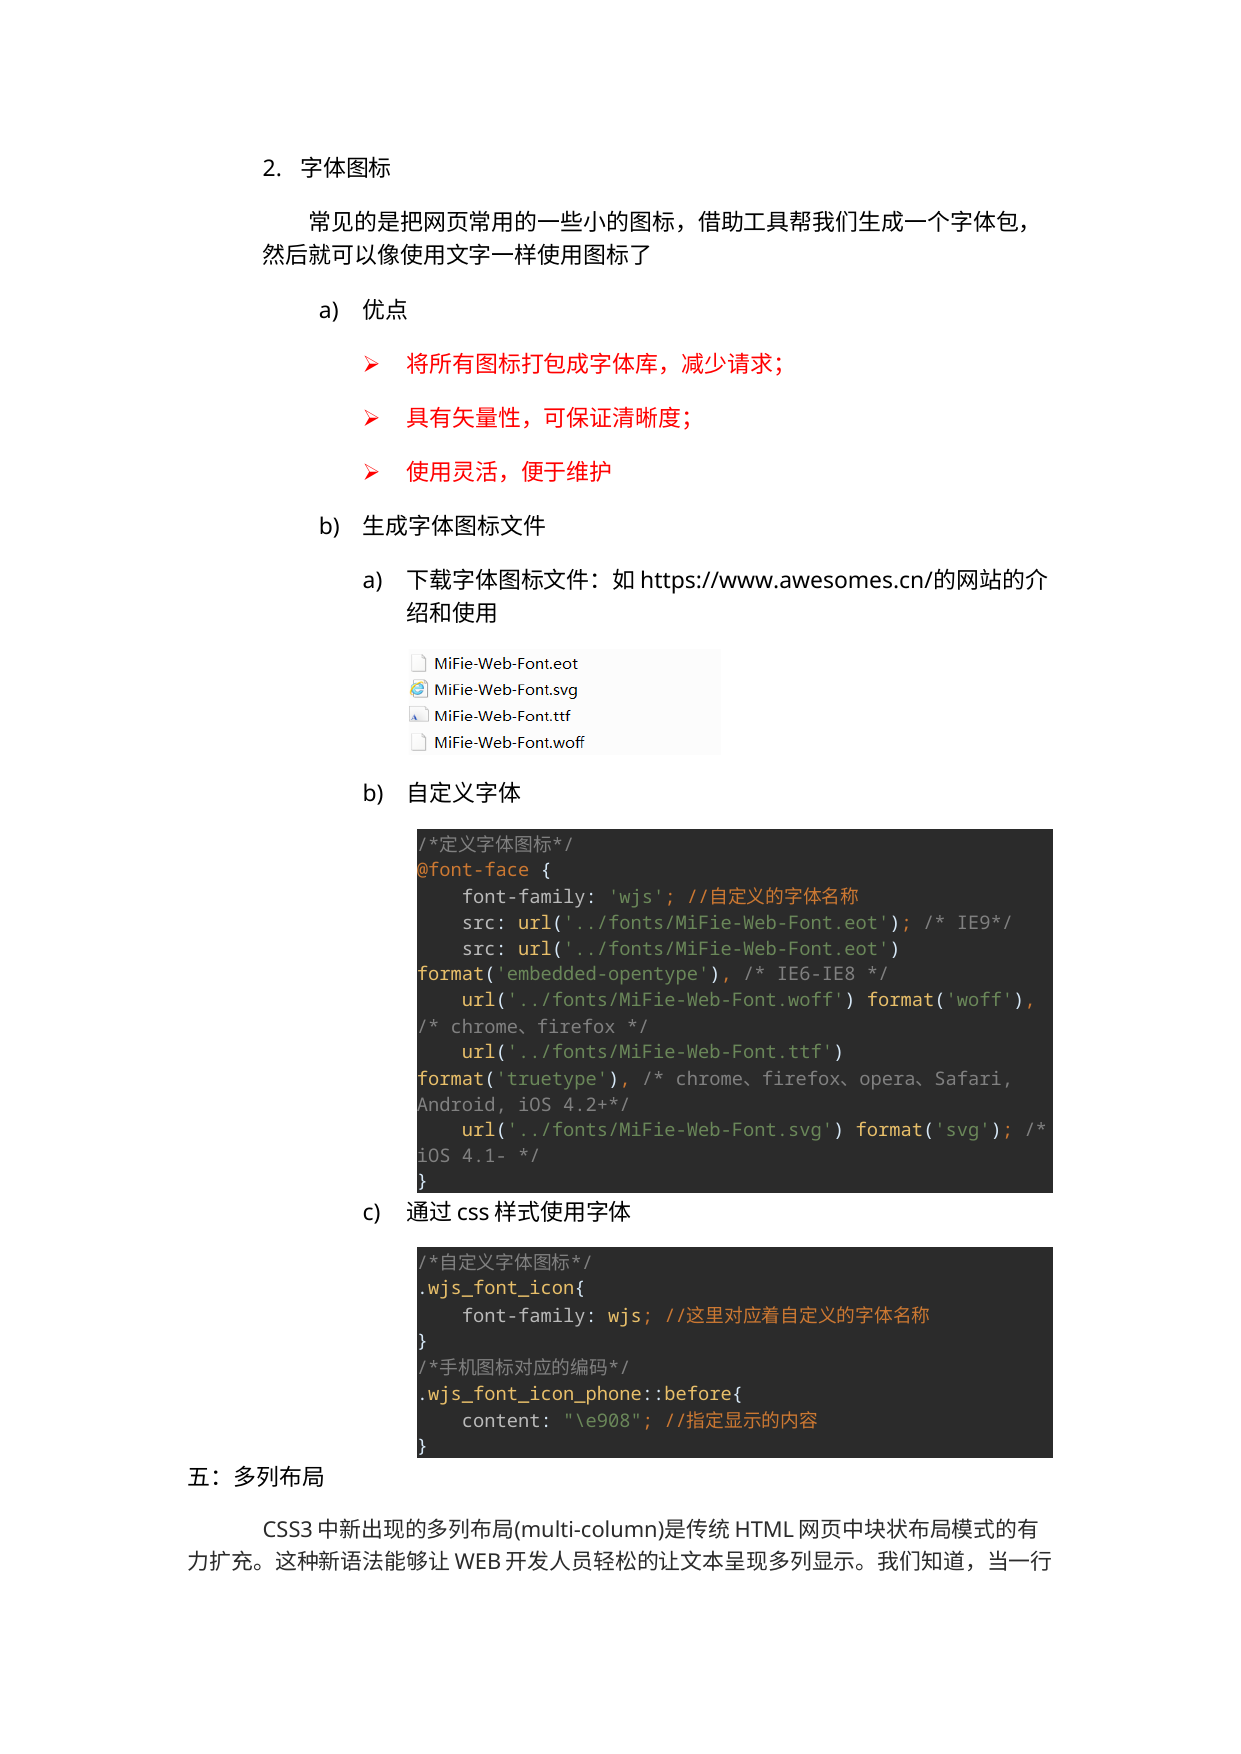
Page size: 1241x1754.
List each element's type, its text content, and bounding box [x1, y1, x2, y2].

list 下载字体图标文件：如https://www.awesomes.cn/的网站的介绍和使用 [362, 562, 1053, 628]
text 五：多列布局 [187, 1458, 1053, 1492]
text /*定义字体图标*/ @font-face { font-family: 'wjs'; //自定义的字体名称 src: url('../fonts/MiFie-Web-Font.eot'); /* IE9*/ src: url('../fonts/MiFie-Web-Font.eot') format('embedded-opentype'), /* IE6-IE8 */ url('../fonts/MiFie-Web-Font.woff') format('woff'), /* chrome、firefox */ url('../fonts/MiFie-Web-Font.ttf') format('truetype'), /* chrome、firefox、opera、Safari, Android, iOS 4.2+*/ url('../fonts/MiFie-Web-Font.svg') format('svg'); /* iOS 4.1- */ } [417, 829, 1053, 1193]
picture [408, 649, 721, 755]
text /*自定义字体图标*/ .wjs_font_icon{ font-family: wjs; //这里对应着自定义的字体名称 } /*手机图标对应的编码*/ .wjs_font_icon_phone::before{ content: "\e908"; //指定显示的内容 } [417, 1247, 1053, 1458]
list 具有矢量性，可保证清晰度； [362, 400, 1053, 433]
list 自定义字体 [362, 775, 1053, 808]
list 生成字体图标文件 [319, 508, 1053, 541]
list 常见的是把网页常用的一些小的图标，借助工具帮我们生成一个字体包，然后就可以像使用文字一样使用图标了 [262, 204, 1053, 271]
list 将所有图标打包成字体库，减少请求； [362, 346, 1053, 379]
list 优点 [319, 291, 1053, 325]
list 通过css样式使用字体 [362, 1193, 1053, 1227]
list 使用灵活，便于维护 [362, 454, 1053, 487]
list 字体图标 [262, 150, 1053, 183]
